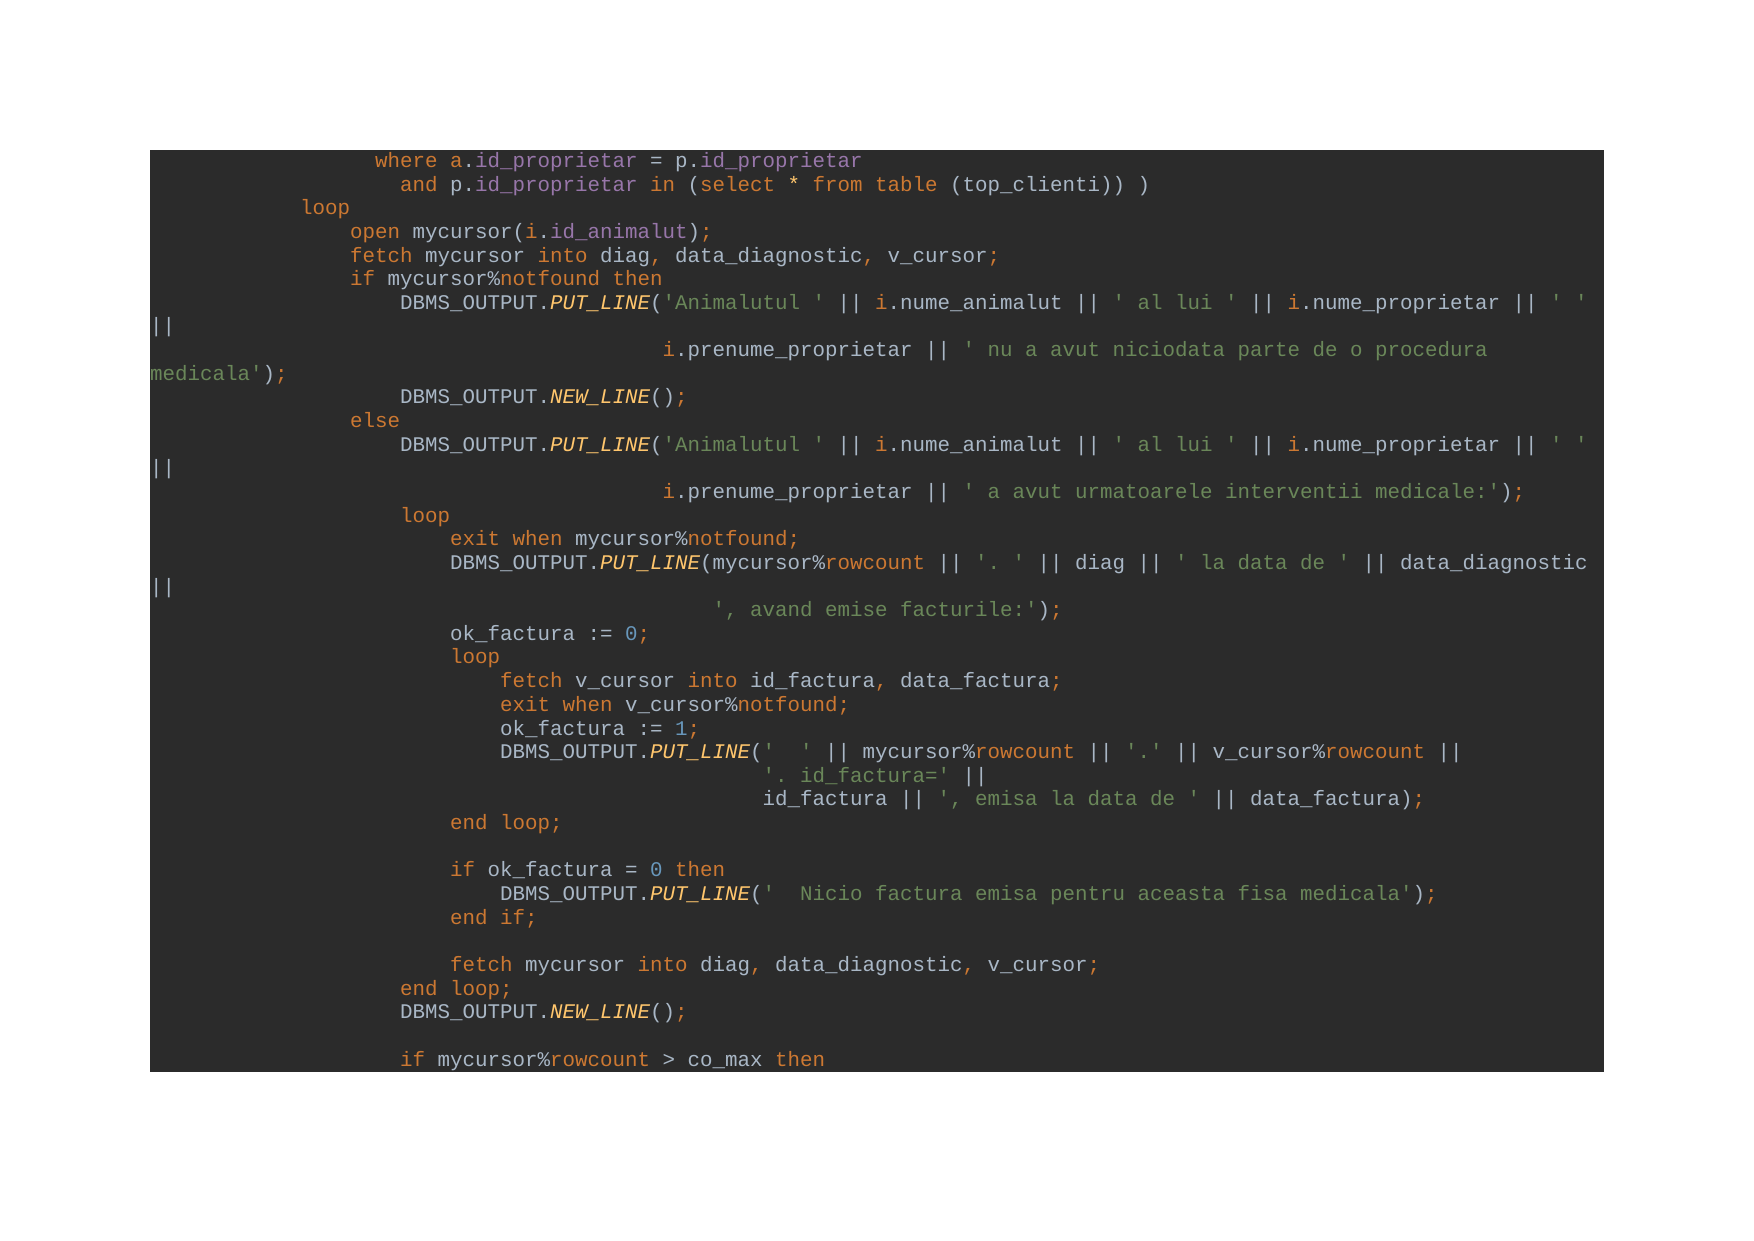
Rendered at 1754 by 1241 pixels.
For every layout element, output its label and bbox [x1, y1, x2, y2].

text [150, 150, 1604, 1072]
